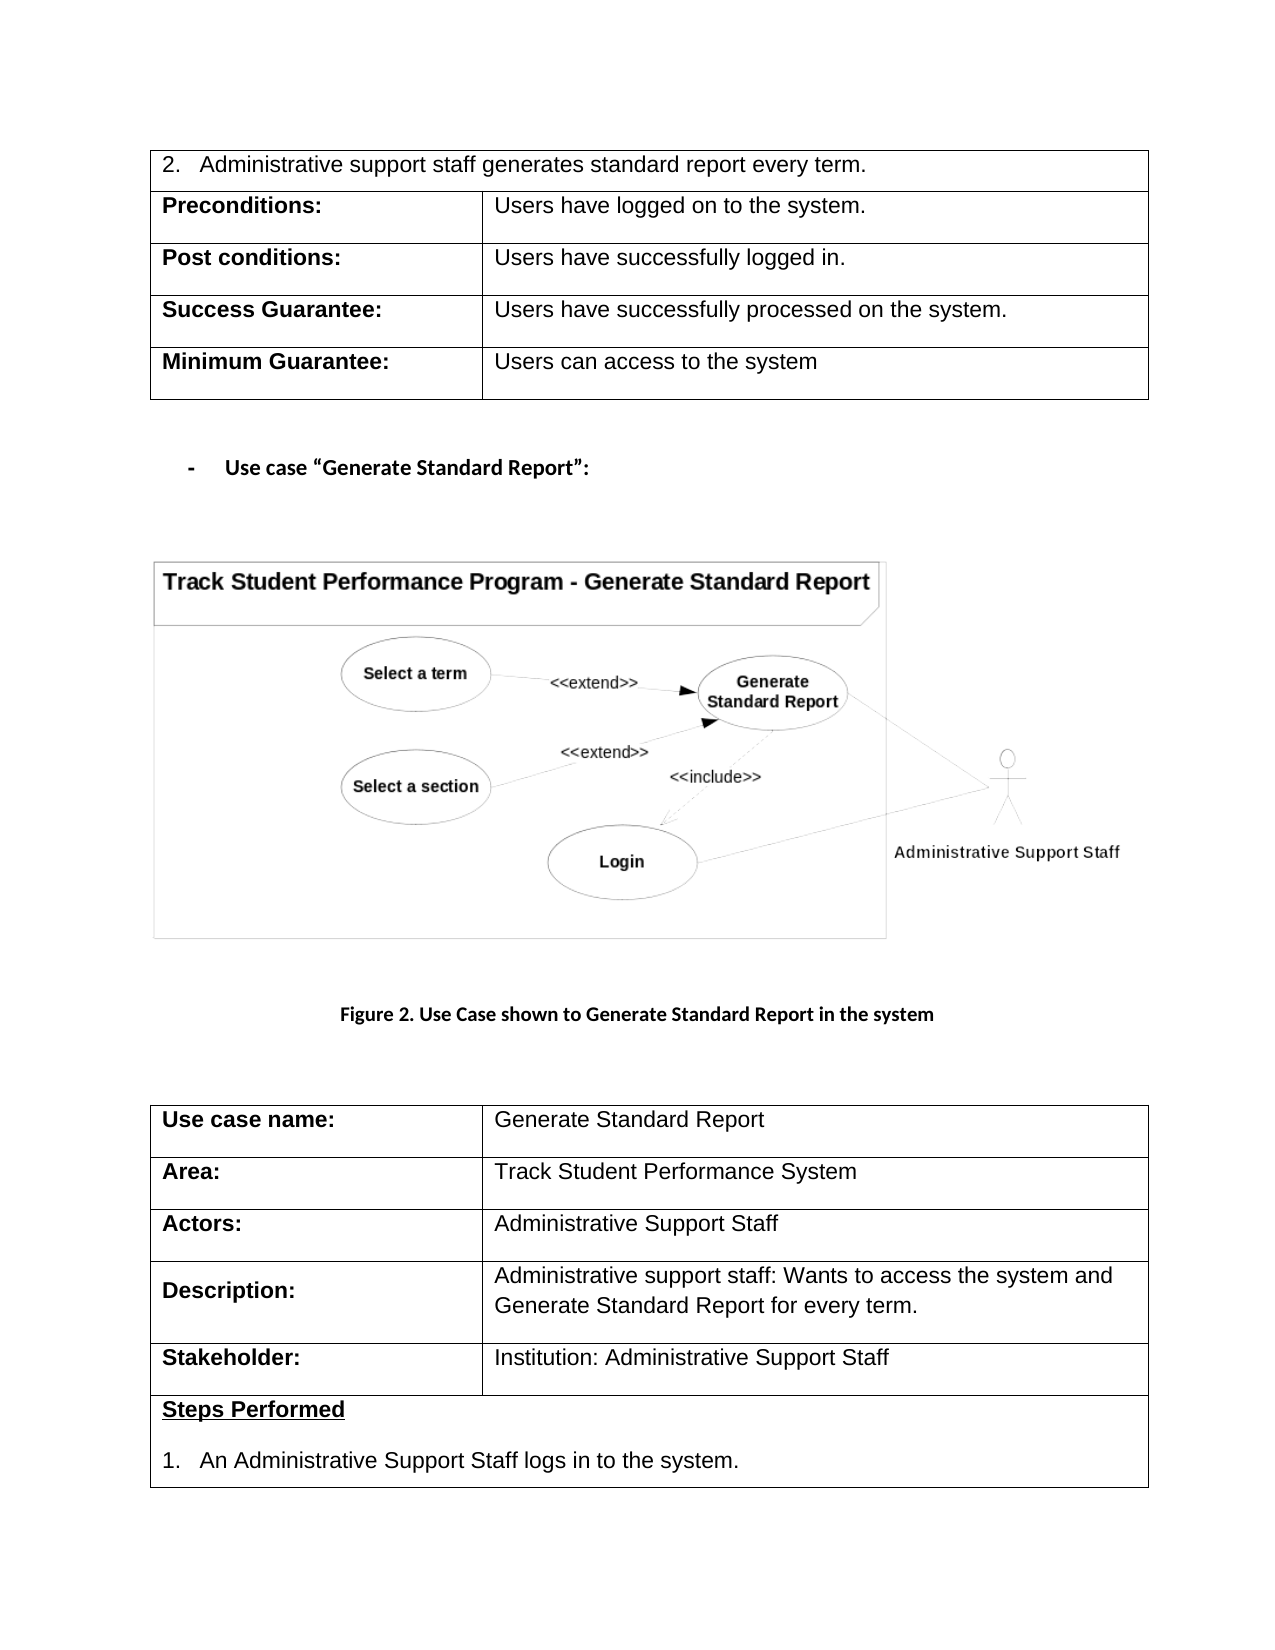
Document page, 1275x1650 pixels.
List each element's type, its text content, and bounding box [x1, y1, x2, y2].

table_cell Stakeholder: [151, 1344, 482, 1395]
table_header Use case name: [151, 1106, 482, 1157]
table_cell Administrative support staff: Wants to access the system and Generate Standard Report for every term. [483, 1262, 1148, 1343]
table_cell Actors: [151, 1210, 482, 1261]
table_cell Users have successfully logged in. [483, 244, 1148, 295]
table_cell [151, 151, 1148, 191]
table_header Generate Standard Report [483, 1106, 1148, 1157]
list Use case “Generate Standard Report”: [187, 453, 1125, 481]
table_cell Area: [151, 1158, 482, 1209]
table_cell Track Student Performance System [483, 1158, 1148, 1209]
table_cell Institution: Administrative Support Staff [483, 1344, 1148, 1395]
table_cell Users can access to the system [483, 348, 1148, 399]
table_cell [151, 1396, 1148, 1487]
table_cell Users have logged on to the system. [483, 192, 1148, 243]
table_cell Users have successfully processed on the system. [483, 296, 1148, 347]
table_cell Success Guarantee: [151, 296, 482, 347]
table_cell Preconditions: [151, 192, 482, 243]
table_cell Minimum Guarantee: [151, 348, 482, 399]
table_cell Administrative Support Staff [483, 1210, 1148, 1261]
table_cell Description: [151, 1262, 482, 1343]
table_cell Post conditions: [151, 244, 482, 295]
